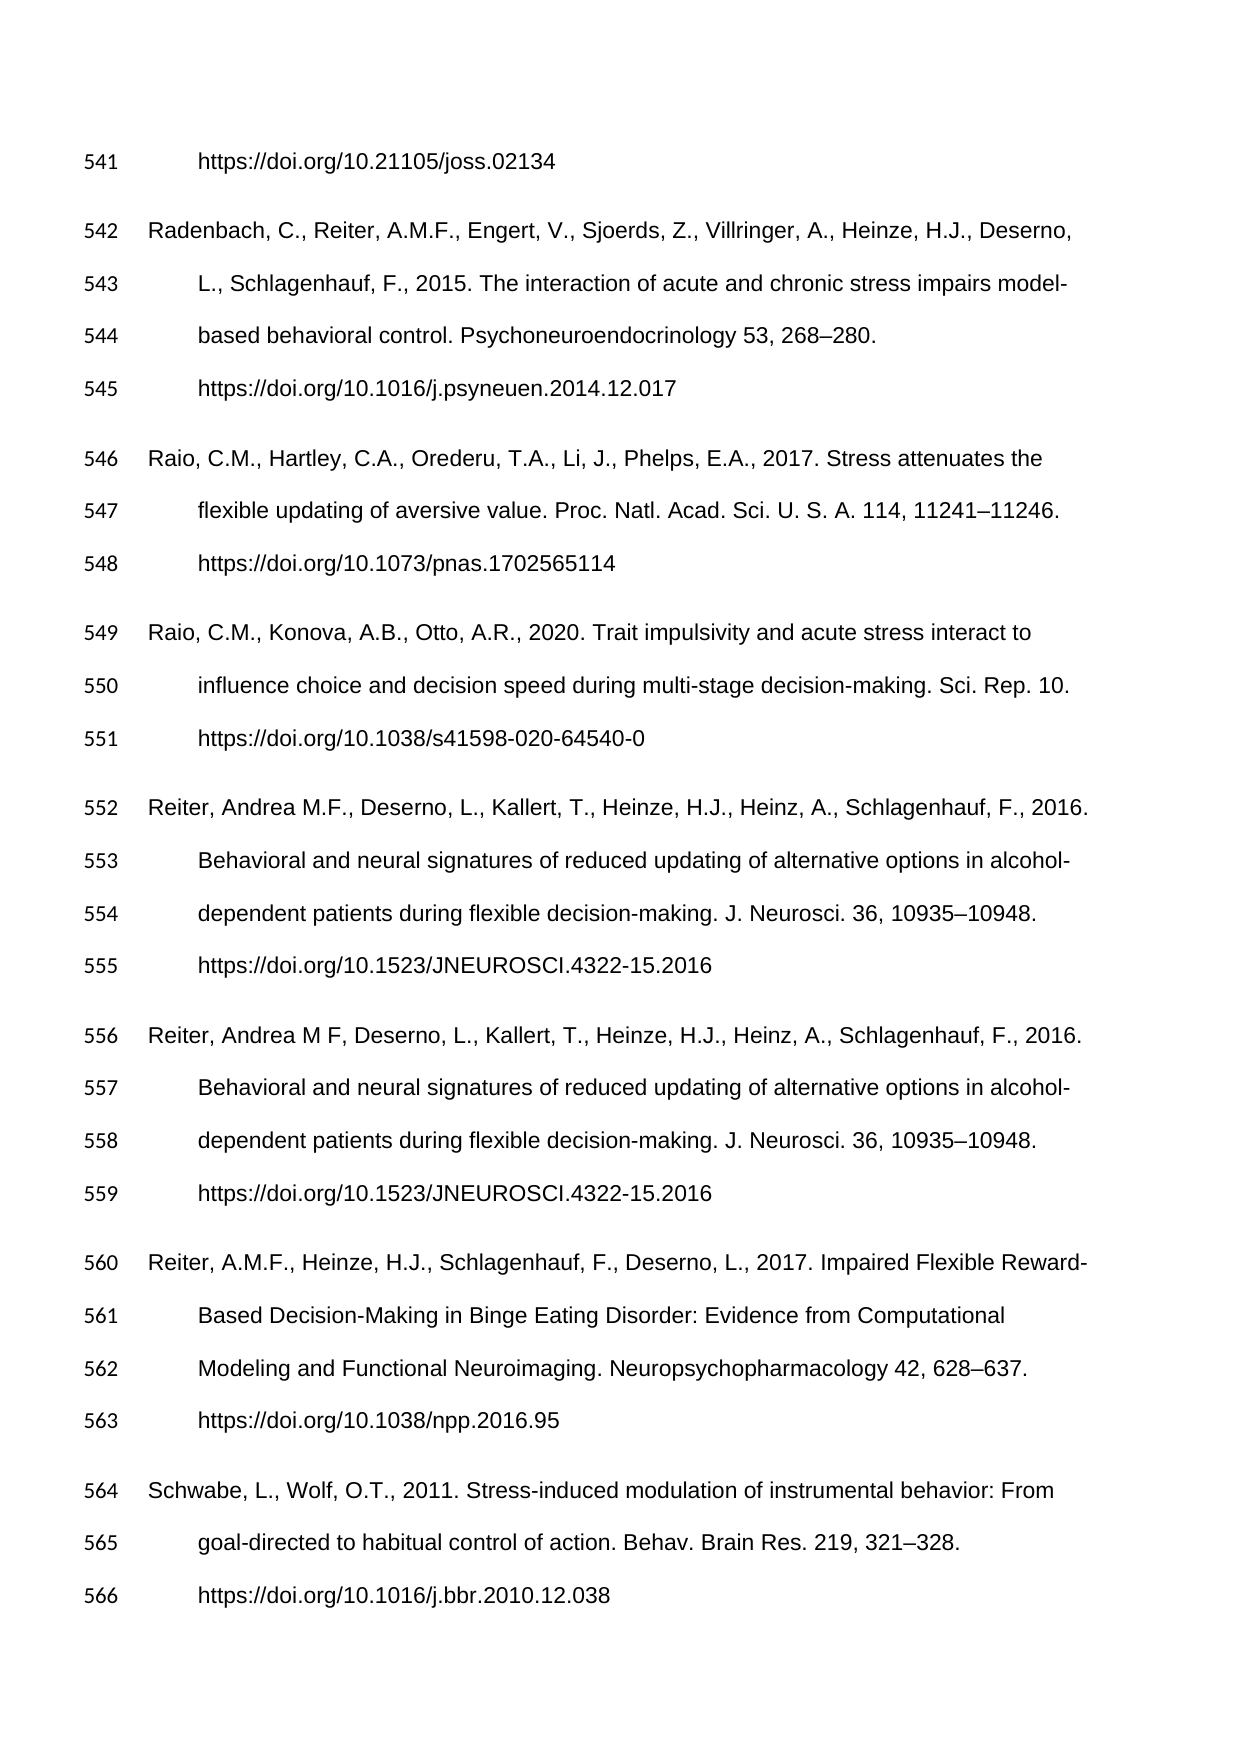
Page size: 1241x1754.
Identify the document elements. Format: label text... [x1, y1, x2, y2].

text Radenbach, C., Reiter, A.M.F., Engert, V., Sjoerds, Z., Villringer, A., Heinze, H.J., Deserno, L., Schlagenhauf, F., 2015. The interaction of acute and chronic stress impairs model-based behavioral control. Psychoneuroendocrinology 53, 268–280. https://doi.org/10.1016/j.psyneuen.2014.12.017 [148, 217, 1093, 401]
text Reiter, A.M.F., Heinze, H.J., Schlagenhauf, F., Deserno, L., 2017. Impaired Flexible Reward-Based Decision-Making in Binge Eating Disorder: Evidence from Computational Modeling and Functional Neuroimaging. Neuropsychopharmacology 42, 628–637. https://doi.org/10.1038/npp.2016.95 [148, 1249, 1093, 1433]
text Raio, C.M., Hartley, C.A., Orederu, T.A., Li, J., Phelps, E.A., 2017. Stress attenuates the flexible updating of aversive value. Proc. Natl. Acad. Sci. U. S. A. 114, 11241–11246. https://doi.org/10.1073/pnas.1702565114 [148, 444, 1093, 576]
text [148, 148, 1093, 174]
text Reiter, Andrea M.F., Deserno, L., Kallert, T., Heinze, H.J., Heinz, A., Schlagenhauf, F., 2016. Behavioral and neural signatures of reduced updating of alternative options in alcohol-dependent patients during flexible decision-making. J. Neurosci. 36, 10935–10948. https://doi.org/10.1523/JNEUROSCI.4322-15.2016 [148, 794, 1093, 978]
text Reiter, Andrea M F, Deserno, L., Kallert, T., Heinze, H.J., Heinz, A., Schlagenhauf, F., 2016. Behavioral and neural signatures of reduced updating of alternative options in alcohol-dependent patients during flexible decision-making. J. Neurosci. 36, 10935–10948. https://doi.org/10.1523/JNEUROSCI.4322-15.2016 [148, 1022, 1093, 1206]
text Raio, C.M., Konova, A.B., Otto, A.R., 2020. Trait impulsivity and acute stress interact to influence choice and decision speed during multi-stage decision-making. Sci. Rep. 10. https://doi.org/10.1038/s41598-020-64540-0 [148, 619, 1093, 751]
text Schwabe, L., Wolf, O.T., 2011. Stress-induced modulation of instrumental behavior: From goal-directed to habitual control of action. Behav. Brain Res. 219, 321–328. https://doi.org/10.1016/j.bbr.2010.12.038 [148, 1477, 1093, 1608]
